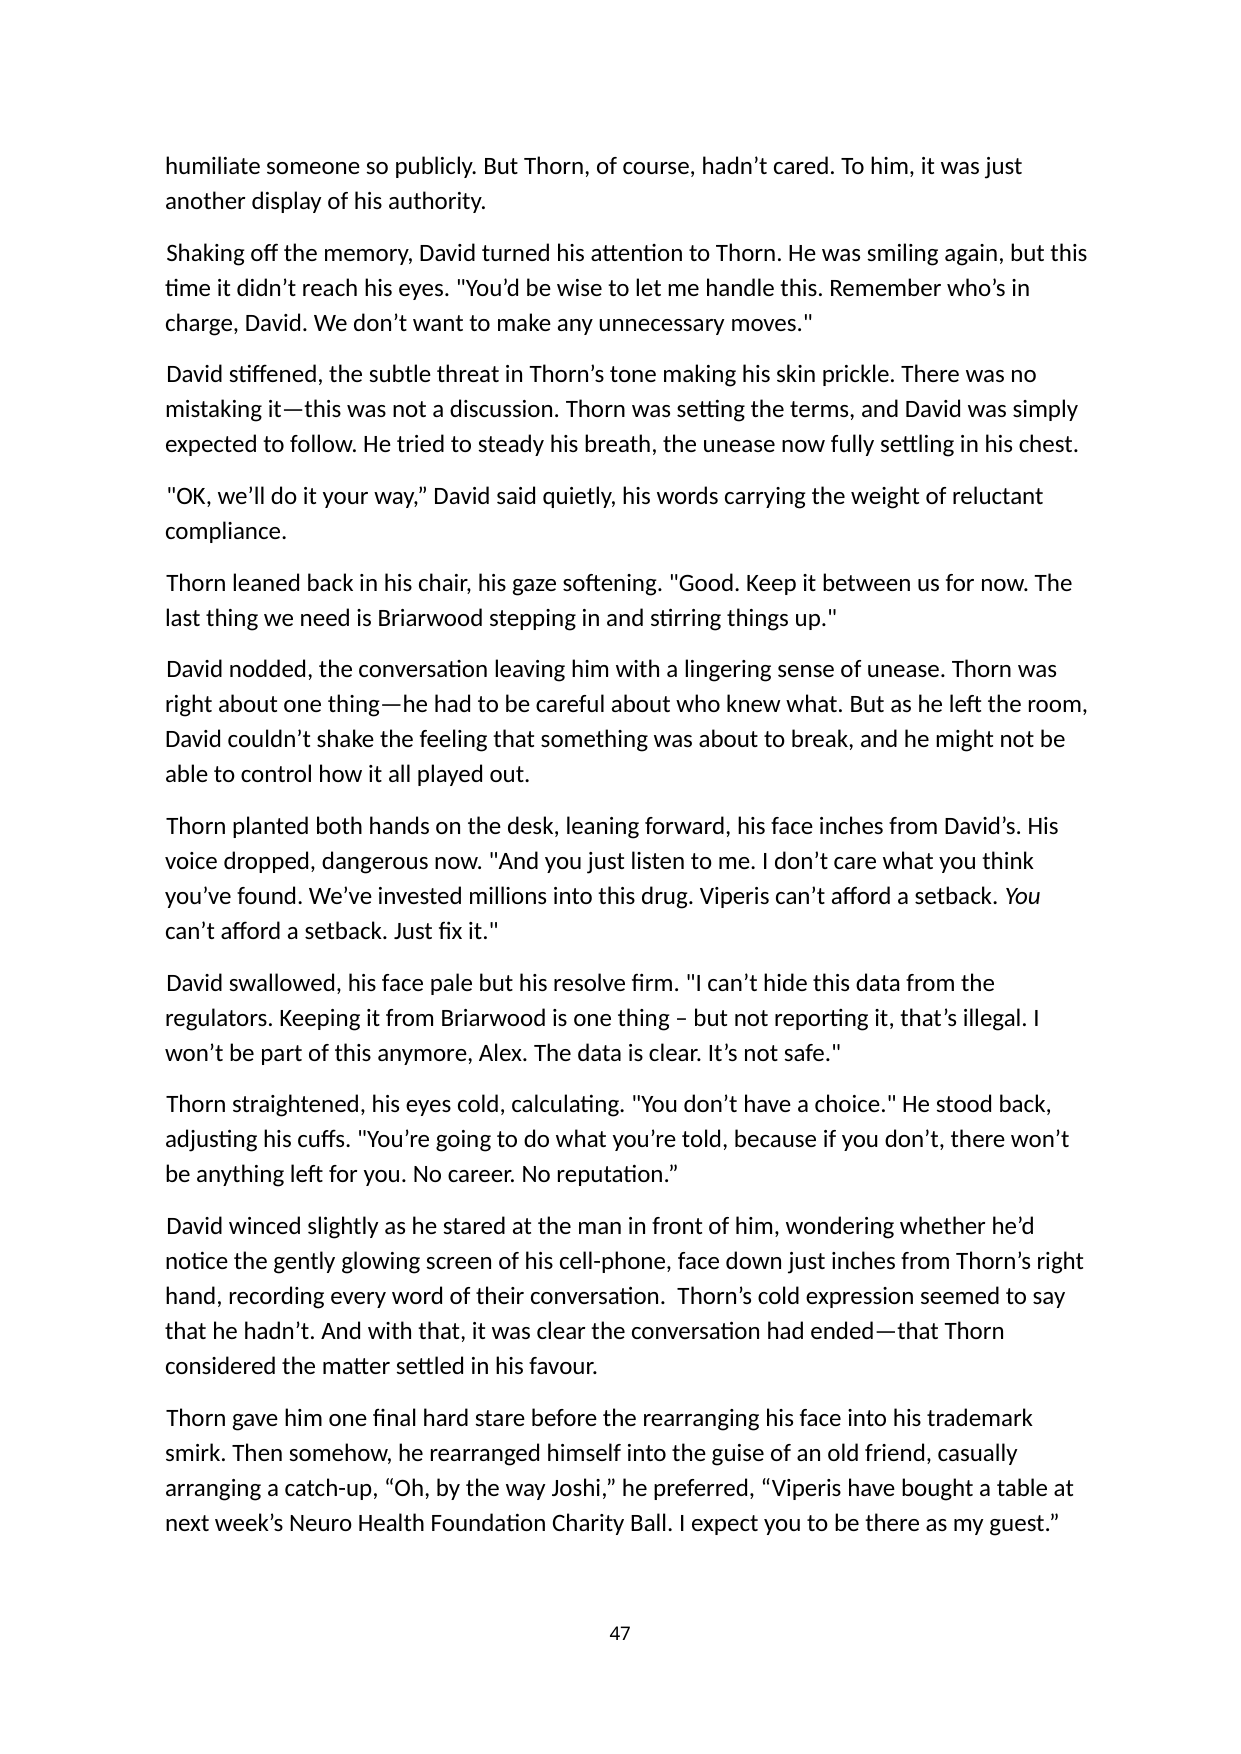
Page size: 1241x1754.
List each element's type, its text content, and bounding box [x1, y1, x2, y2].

text Shaking off the memory, David turned his attention to Thorn. He was smiling again, but this time it didn’t reach his eyes. "You’d be wise to let me handle this. Remember who’s in charge, David. We don’t want to make any unnecessary moves." [165, 237, 1090, 337]
text David nodded, the conversation leaving him with a lingering sense of unease. Thorn was right about one thing—he had to be careful about who knew what. But as he left the room, David couldn’t shake the feeling that something was about to break, and he might not be able to control how it all played out. [165, 653, 1090, 789]
text Thorn leaned back in his chair, his gaze softening. "Good. Keep it between us for now. The last thing we need is Briarwood stepping in and stirring things up." [165, 567, 1090, 632]
text "OK, we’ll do it your way,” David said quietly, his words carrying the weight of reluctant compliance. [165, 480, 1090, 546]
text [165, 150, 1090, 216]
text David winced slightly as he stared at the man in front of him, wondering whether he’d notice the gently glowing screen of his cell-phone, face down just inches from Thorn’s right hand, recording every word of their conversation. Thorn’s cold expression seemed to say that he hadn’t. And with that, it was clear the conversation had ended—that Thorn considered the matter settled in his favour. [165, 1210, 1090, 1381]
text Thorn gave him one final hard stare before the rearranging his face into his trademark smirk. Then somehow, he rearranged himself into the guise of an old friend, casually arranging a catch-up, “Oh, by the way Joshi,” he preferred, “Viperis have bought a table at next week’s Neuro Health Foundation Charity Ball. I expect you to be there as my guest.” [165, 1402, 1090, 1537]
text David stiffened, the subtle threat in Thorn’s tone making his skin prickle. There was no mistaking it—this was not a discussion. Thorn was setting the terms, and David was simply expected to follow. He tried to steady his breath, the unease now fully settling in his chest. [165, 358, 1090, 459]
text Thorn planted both hands on the desk, leaning forward, his face inches from David’s. His voice dropped, dangerous now. "And you just listen to me. I don’t care what you think you’ve found. We’ve invested millions into this drug. Viperis can’t afford a setback. You can’t afford a setback. Just fix it." [165, 810, 1090, 946]
text David swallowed, his face pale but his resolve firm. "I can’t hide this data from the regulators. Keeping it from Briarwood is one thing – but not reporting it, that’s illegal. I won’t be part of this anymore, Alex. The data is clear. It’s not safe." [165, 967, 1090, 1067]
text Thorn straightened, his eyes cold, calculating. "You don’t have a choice." He stood back, adjusting his cuffs. "You’re going to do what you’re told, because if you don’t, there won’t be anything left for you. No career. No reputation.” [165, 1088, 1090, 1189]
